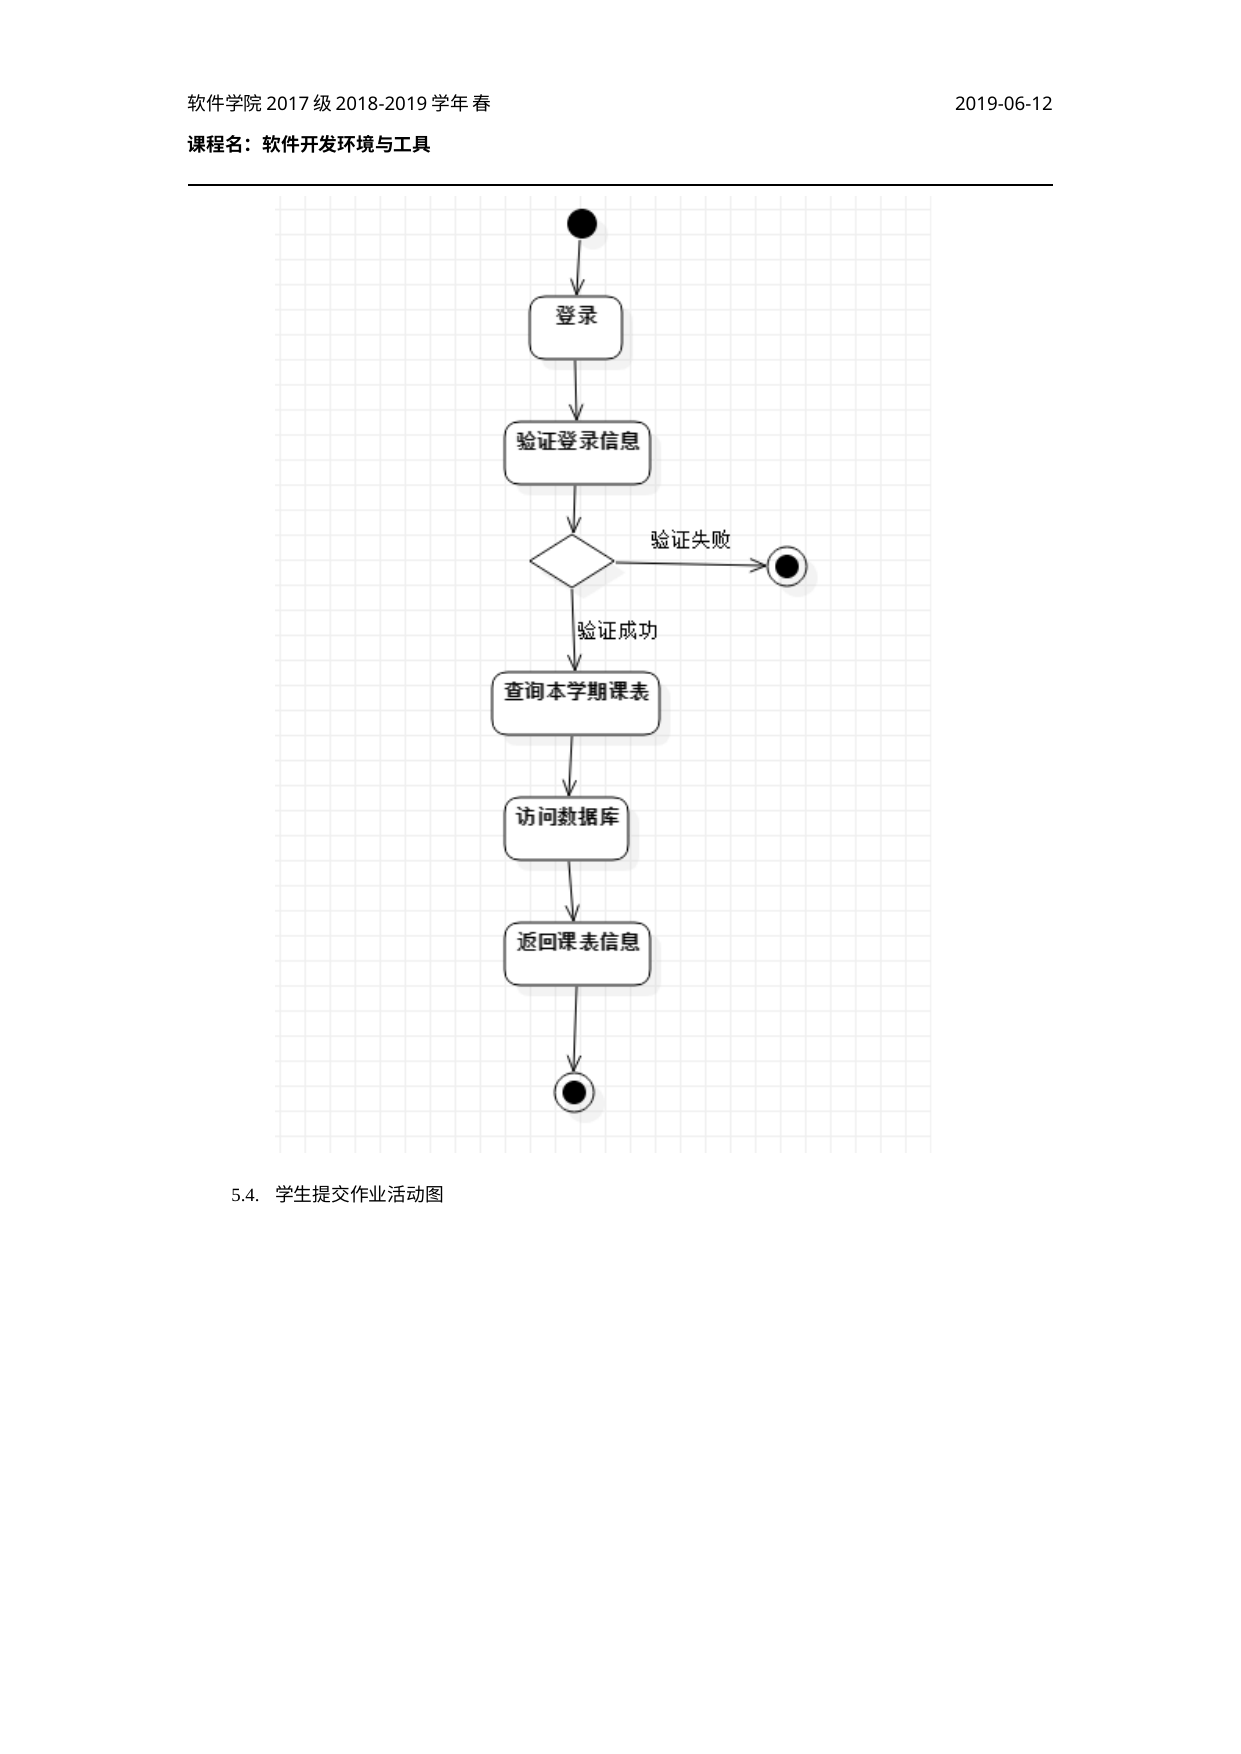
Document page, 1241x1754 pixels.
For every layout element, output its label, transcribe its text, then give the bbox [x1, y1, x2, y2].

picture [275, 196, 932, 1153]
list 学生提交作业活动图 [231, 1177, 1053, 1210]
